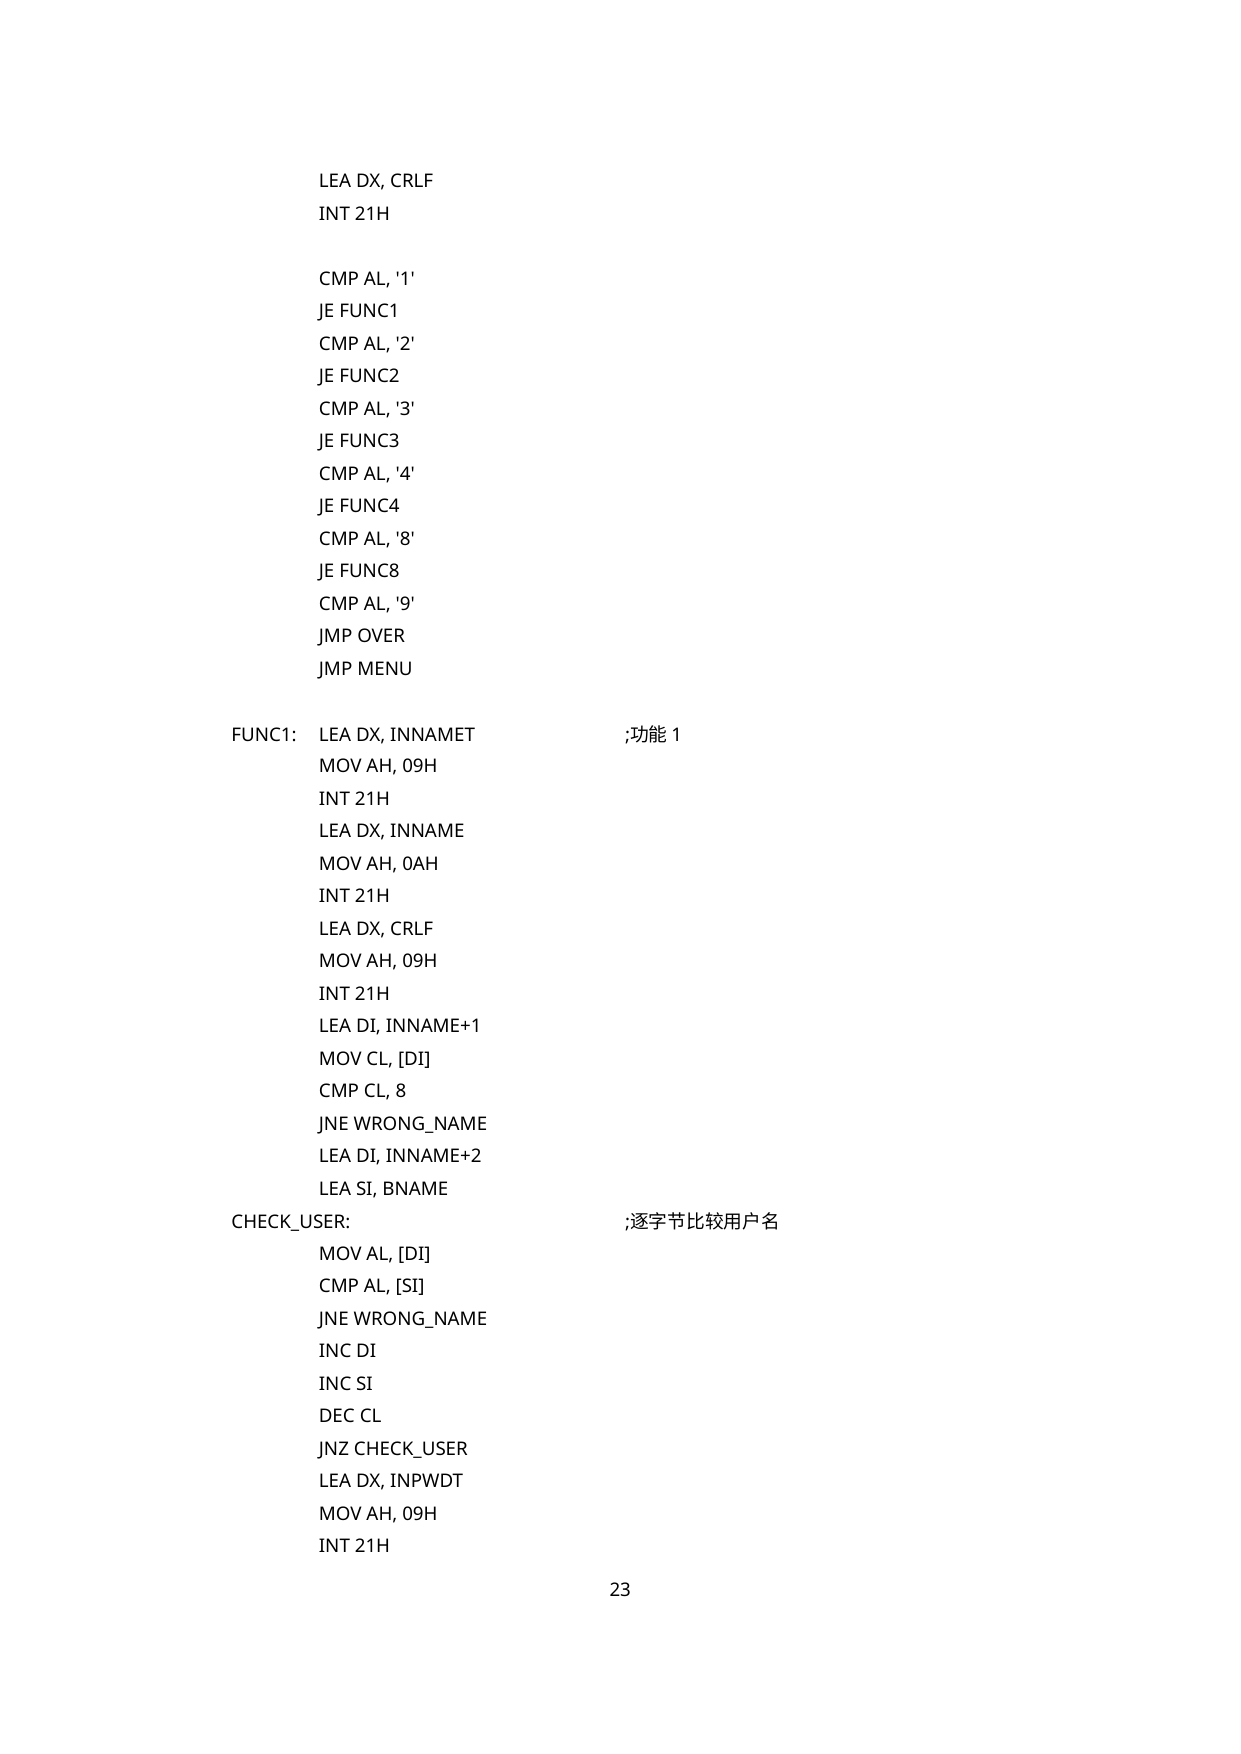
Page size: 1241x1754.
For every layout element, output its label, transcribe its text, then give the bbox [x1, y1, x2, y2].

text MOV AL, [DI] [231, 1237, 1053, 1269]
text LEA DI, INNAME+2 [231, 1139, 1053, 1172]
text INT 21H [231, 977, 1053, 1009]
text JMP MENU [231, 652, 1053, 684]
text CMP AL, '3' [231, 392, 1053, 424]
text CMP AL, '2' [231, 327, 1053, 359]
text JNZ CHECK_USER [231, 1432, 1053, 1464]
text INT 21H [231, 782, 1053, 814]
text JE FUNC4 [231, 489, 1053, 522]
text MOV AH, 09H [231, 1497, 1053, 1529]
text JE FUNC1 [231, 294, 1053, 327]
text JE FUNC3 [231, 424, 1053, 457]
text FUNC1: LEA DX, INNAMET ;功能1 [231, 717, 1053, 749]
text LEA DX, CRLF [231, 164, 1053, 197]
text MOV AH, 09H [231, 944, 1053, 977]
text LEA DX, INNAME [231, 814, 1053, 847]
text JNE WRONG_NAME [231, 1107, 1053, 1139]
text CMP AL, '8' [231, 522, 1053, 554]
text JMP OVER [231, 619, 1053, 652]
text LEA DX, INPWDT [231, 1464, 1053, 1497]
text CMP AL, '1' [231, 262, 1053, 294]
text CMP AL, '9' [231, 587, 1053, 619]
text CMP CL, 8 [231, 1074, 1053, 1107]
text CMP AL, [SI] [231, 1269, 1053, 1302]
text CMP AL, '4' [231, 457, 1053, 489]
text JNE WRONG_NAME [231, 1302, 1053, 1334]
text MOV CL, [DI] [231, 1042, 1053, 1074]
text INC DI [231, 1334, 1053, 1367]
text MOV AH, 0AH [231, 847, 1053, 879]
text INT 21H [231, 197, 1053, 229]
text DEC CL [231, 1399, 1053, 1432]
text LEA SI, BNAME [231, 1172, 1053, 1204]
text CHECK_USER: ;逐字节比较用户名 [231, 1204, 1053, 1237]
text INC SI [231, 1367, 1053, 1399]
text LEA DX, CRLF [231, 912, 1053, 944]
text JE FUNC2 [231, 359, 1053, 392]
text LEA DI, INNAME+1 [231, 1009, 1053, 1042]
text MOV AH, 09H [231, 749, 1053, 782]
text INT 21H [231, 879, 1053, 912]
text INT 21H [231, 1529, 1053, 1562]
text JE FUNC8 [231, 554, 1053, 587]
